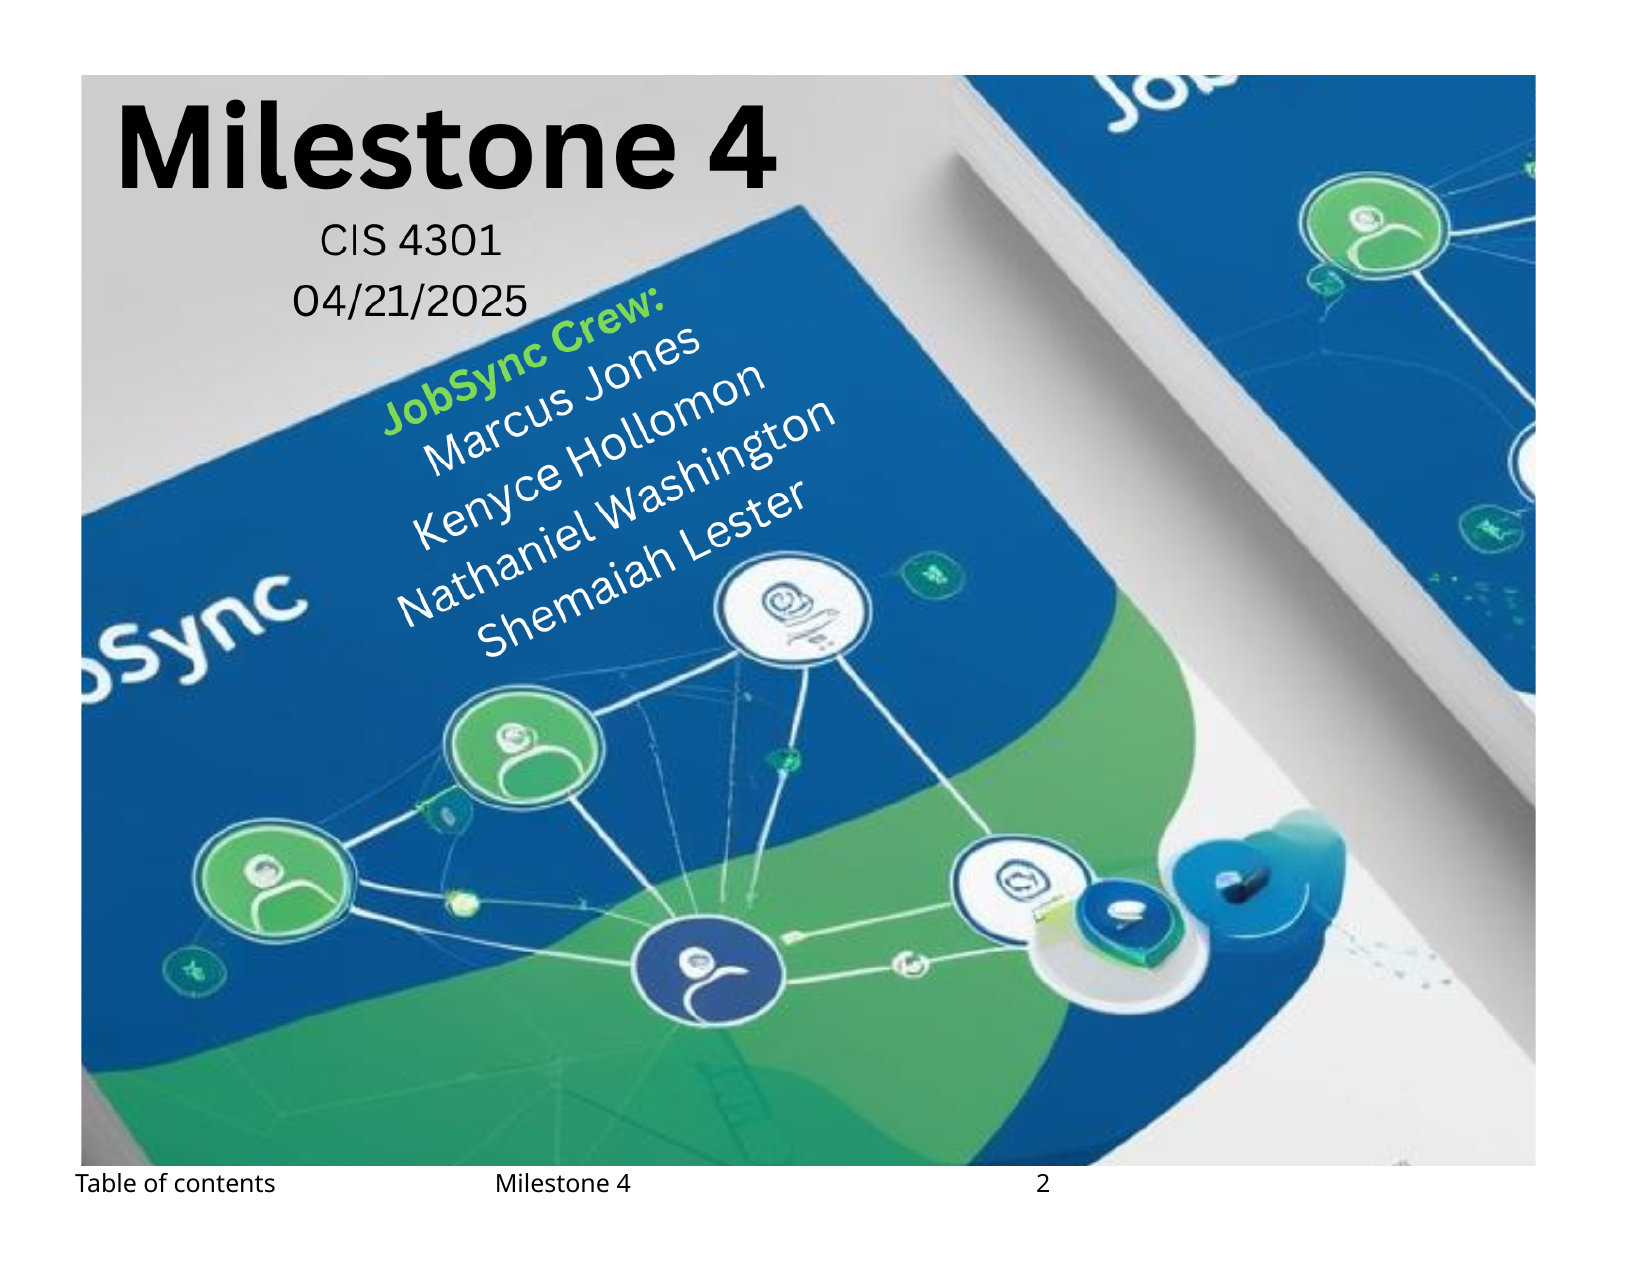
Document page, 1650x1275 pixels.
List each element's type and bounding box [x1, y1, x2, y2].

picture [81, 75, 1536, 1166]
